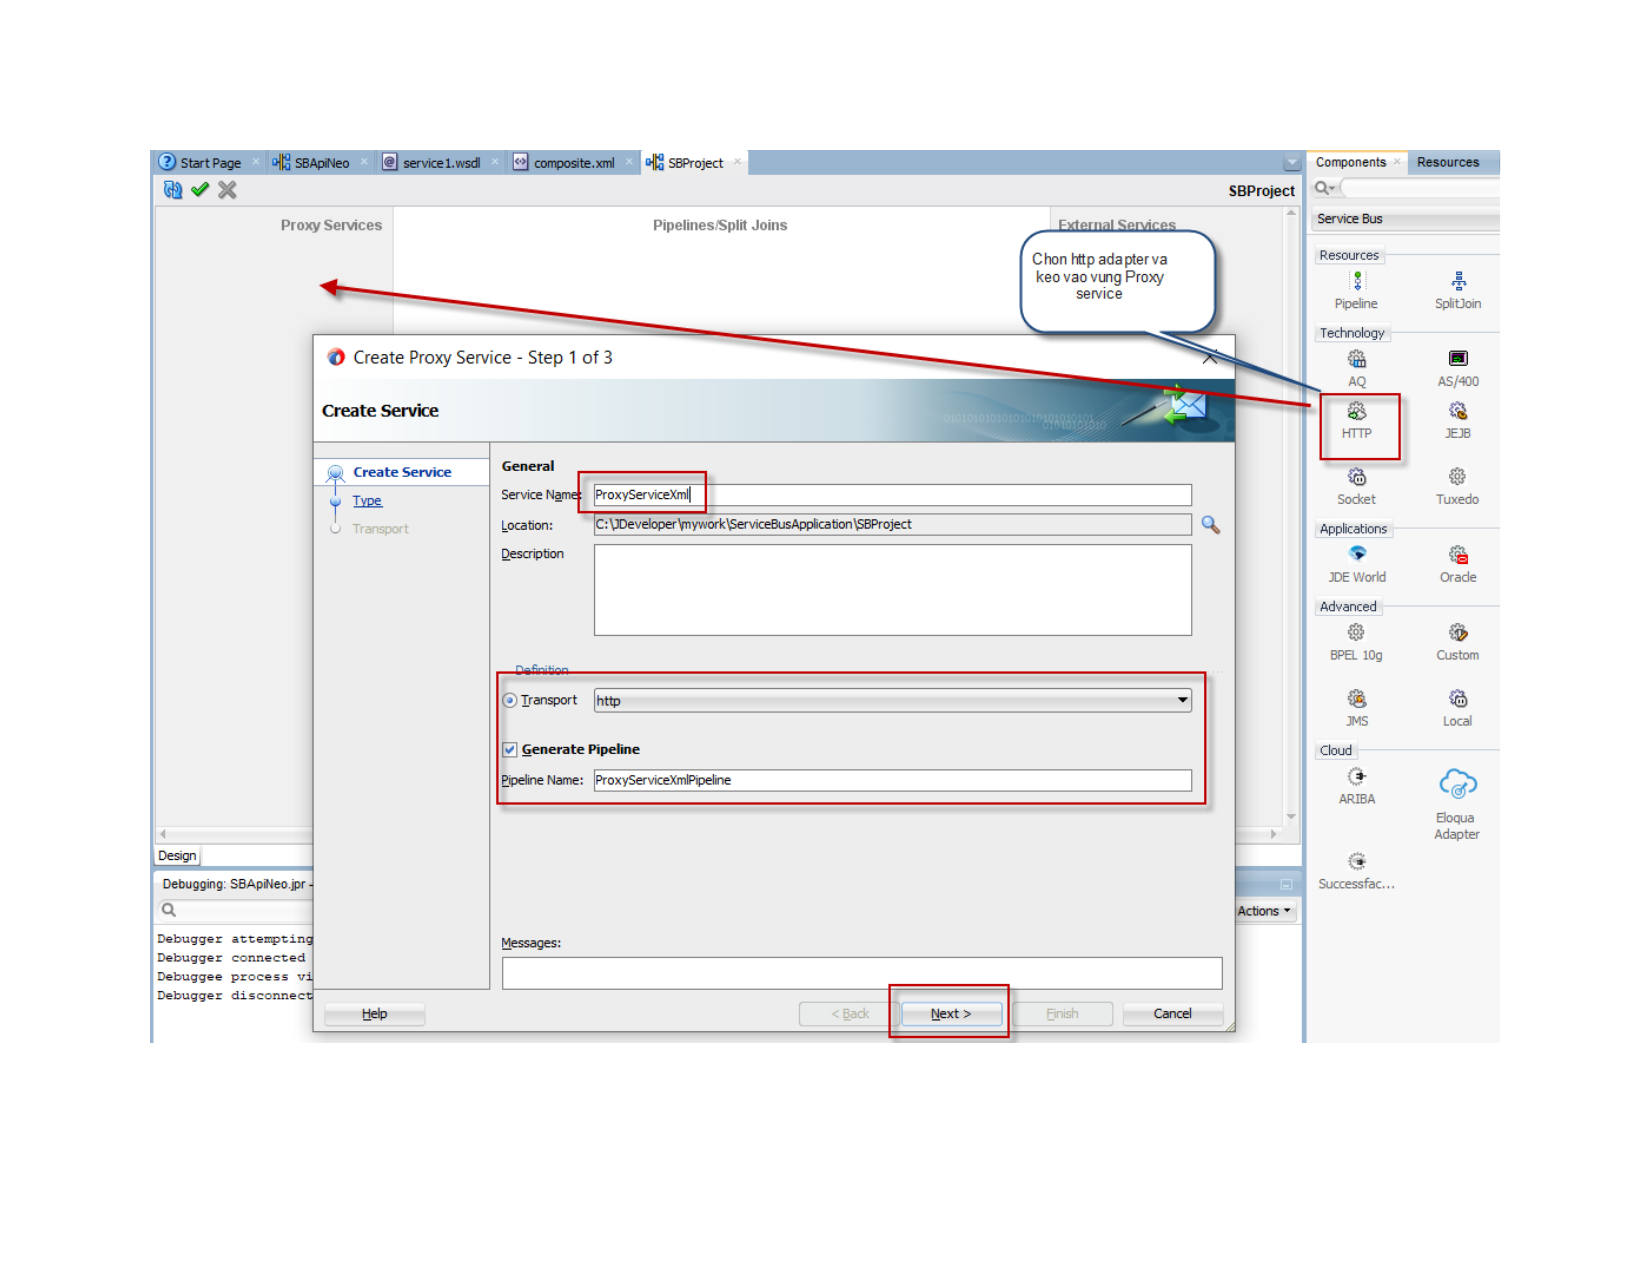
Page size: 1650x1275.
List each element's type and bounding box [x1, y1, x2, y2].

picture [150, 150, 1500, 1043]
